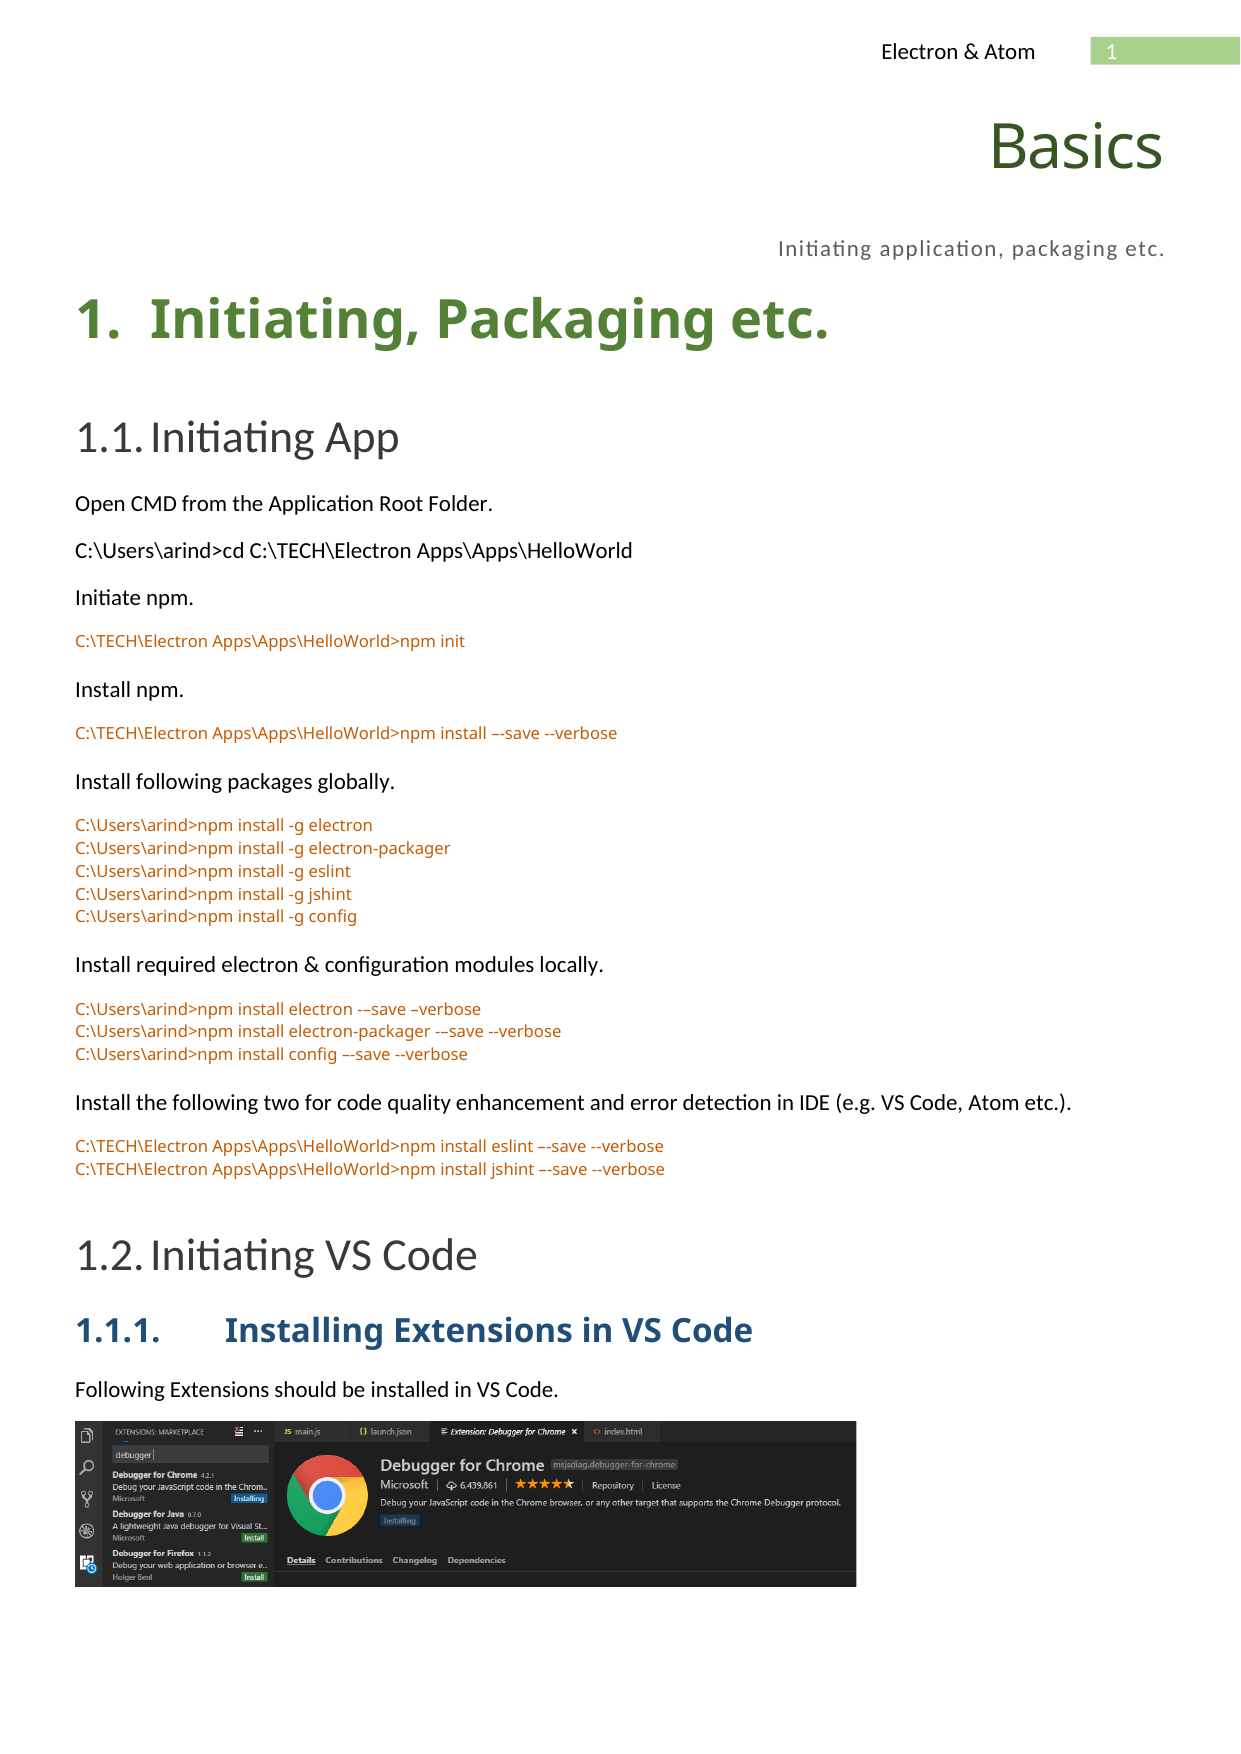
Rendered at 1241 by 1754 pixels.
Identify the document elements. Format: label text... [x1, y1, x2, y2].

text C:\TECH\Electron Apps\Apps\HelloWorld>npm install jshint –-save --verbose [75, 1158, 1165, 1180]
text C:\Users\arind>npm install config –-save --verbose [75, 1043, 1165, 1088]
title Basics [75, 102, 1165, 187]
text Following Extensions should be installed in VS Code. [75, 1375, 1165, 1403]
text Install following packages globally. [75, 767, 1165, 795]
subtitle Initiating, Packaging etc. [75, 281, 1165, 354]
text C:\TECH\Electron Apps\Apps\HelloWorld>npm install –-save --verbose [75, 722, 1165, 744]
text Install npm. [75, 675, 1165, 703]
text C:\TECH\Electron Apps\Apps\HelloWorld>npm install eslint –-save --verbose [75, 1135, 1165, 1158]
text C:\Users\arind>cd C:\TECH\Electron Apps\Apps\HelloWorld [75, 536, 1165, 564]
text C:\Users\arind>npm install -g config [75, 905, 1165, 950]
text C:\Users\arind>npm install -g eslint [75, 859, 1165, 882]
subtitle Initiating application, packaging etc. [75, 234, 1165, 262]
text C:\TECH\Electron Apps\Apps\HelloWorld>npm init [75, 629, 1165, 652]
text C:\Users\arind>npm install -g electron [75, 814, 1165, 837]
text Install required electron & configuration modules locally. [75, 950, 1165, 978]
subtitle Initiating App [75, 408, 1165, 464]
text Initiate npm. [75, 583, 1165, 611]
subtitle Installing Extensions in VS Code [75, 1307, 1165, 1352]
text Install the following two for code quality enhancement and error detection in IDE (e.g. VS Code, Atom etc.). [75, 1088, 1165, 1116]
subtitle Initiating VS Code [75, 1226, 1165, 1282]
text C:\Users\arind>npm install -g jshint [75, 882, 1165, 905]
picture [75, 1421, 857, 1587]
text Open CMD from the Application Root Folder. [75, 489, 1165, 517]
text C:\Users\arind>npm install -g electron-packager [75, 837, 1165, 859]
text C:\Users\arind>npm install electron -–save –verbose [75, 997, 1165, 1020]
text C:\Users\arind>npm install electron-packager -–save --verbose [75, 1020, 1165, 1043]
